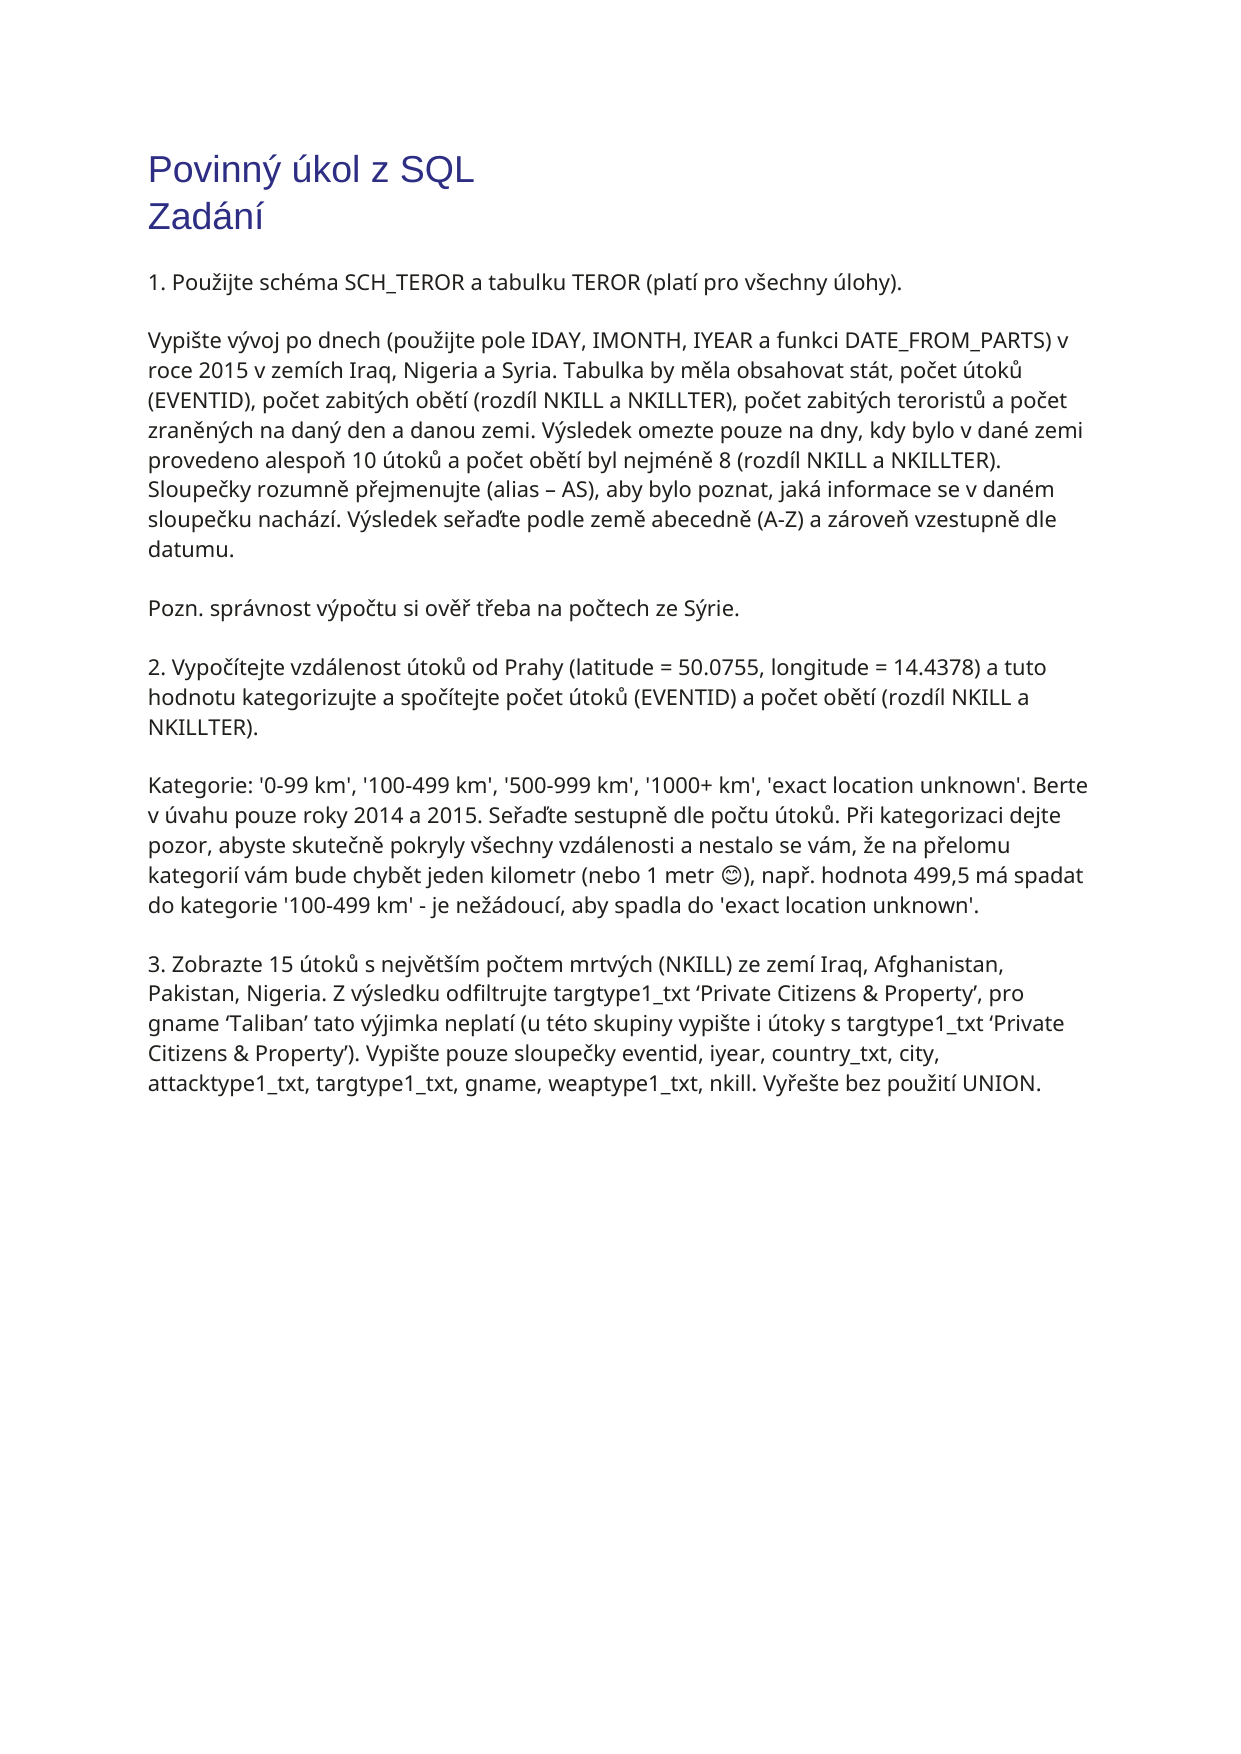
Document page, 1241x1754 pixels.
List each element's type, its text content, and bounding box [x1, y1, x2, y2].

text Kategorie: '0-99 km', '100-499 km', '500-999 km', '1000+ km', 'exact location unknown'. Berte v úvahu pouze roky 2014 a 2015. Seřaďte sestupně dle počtu útoků. Při kategorizaci dejte pozor, abyste skutečně pokryly všechny vzdálenosti a nestalo se vám, že na přelomu kategorií vám bude chybět jeden kilometr (nebo 1 metr 😊), např. hodnota 499,5 má spadat do kategorie '100-499 km' - je nežádoucí, aby spadla do 'exact location unknown'. [148, 770, 1093, 919]
text Zadání [148, 194, 1093, 237]
text Pozn. správnost výpočtu si ověř třeba na počtech ze Sýrie. [148, 593, 1093, 623]
text Vypište vývoj po dnech (použijte pole IDAY, IMONTH, IYEAR a funkci DATE_FROM_PARTS) v roce 2015 v zemích Iraq, Nigeria a Syria. Tabulka by měla obsahovat stát, počet útoků (EVENTID), počet zabitých obětí (rozdíl NKILL a NKILLTER), počet zabitých teroristů a počet zraněných na daný den a danou zemi. Výsledek omezte pouze na dny, kdy bylo v dané zemi provedeno alespoň 10 útoků a počet obětí byl nejméně 8 (rozdíl NKILL a NKILLTER). Sloupečky rozumně přejmenujte (alias – AS), aby bylo poznat, jaká informace se v daném sloupečku nachází. Výsledek seřaďte podle země abecedně (A-Z) a zároveň vzestupně dle datumu. [148, 325, 1093, 564]
text 2. Vypočítejte vzdálenost útoků od Prahy (latitude = 50.0755, longitude = 14.4378) a tuto hodnotu kategorizujte a spočítejte počet útoků (EVENTID) a počet obětí (rozdíl NKILL a NKILLTER). [148, 652, 1093, 741]
text 1. Použijte schéma SCH_TEROR a tabulku TEROR (platí pro všechny úlohy). [148, 266, 1093, 296]
text 3. Zobrazte 15 útoků s největším počtem mrtvých (NKILL) ze zemí Iraq, Afghanistan, Pakistan, Nigeria. Z výsledku odfiltrujte targtype1_txt ‘Private Citizens & Property’, pro gname ‘Taliban’ tato výjimka neplatí (u této skupiny vypište i útoky s targtype1_txt ‘Private Citizens & Property’). Vypište pouze sloupečky eventid, iyear, country_txt, city, attacktype1_txt, targtype1_txt, gname, weaptype1_txt, nkill. Vyřešte bez použití UNION. [148, 948, 1093, 1097]
subtitle Povinný úkol z SQL [148, 148, 1093, 191]
